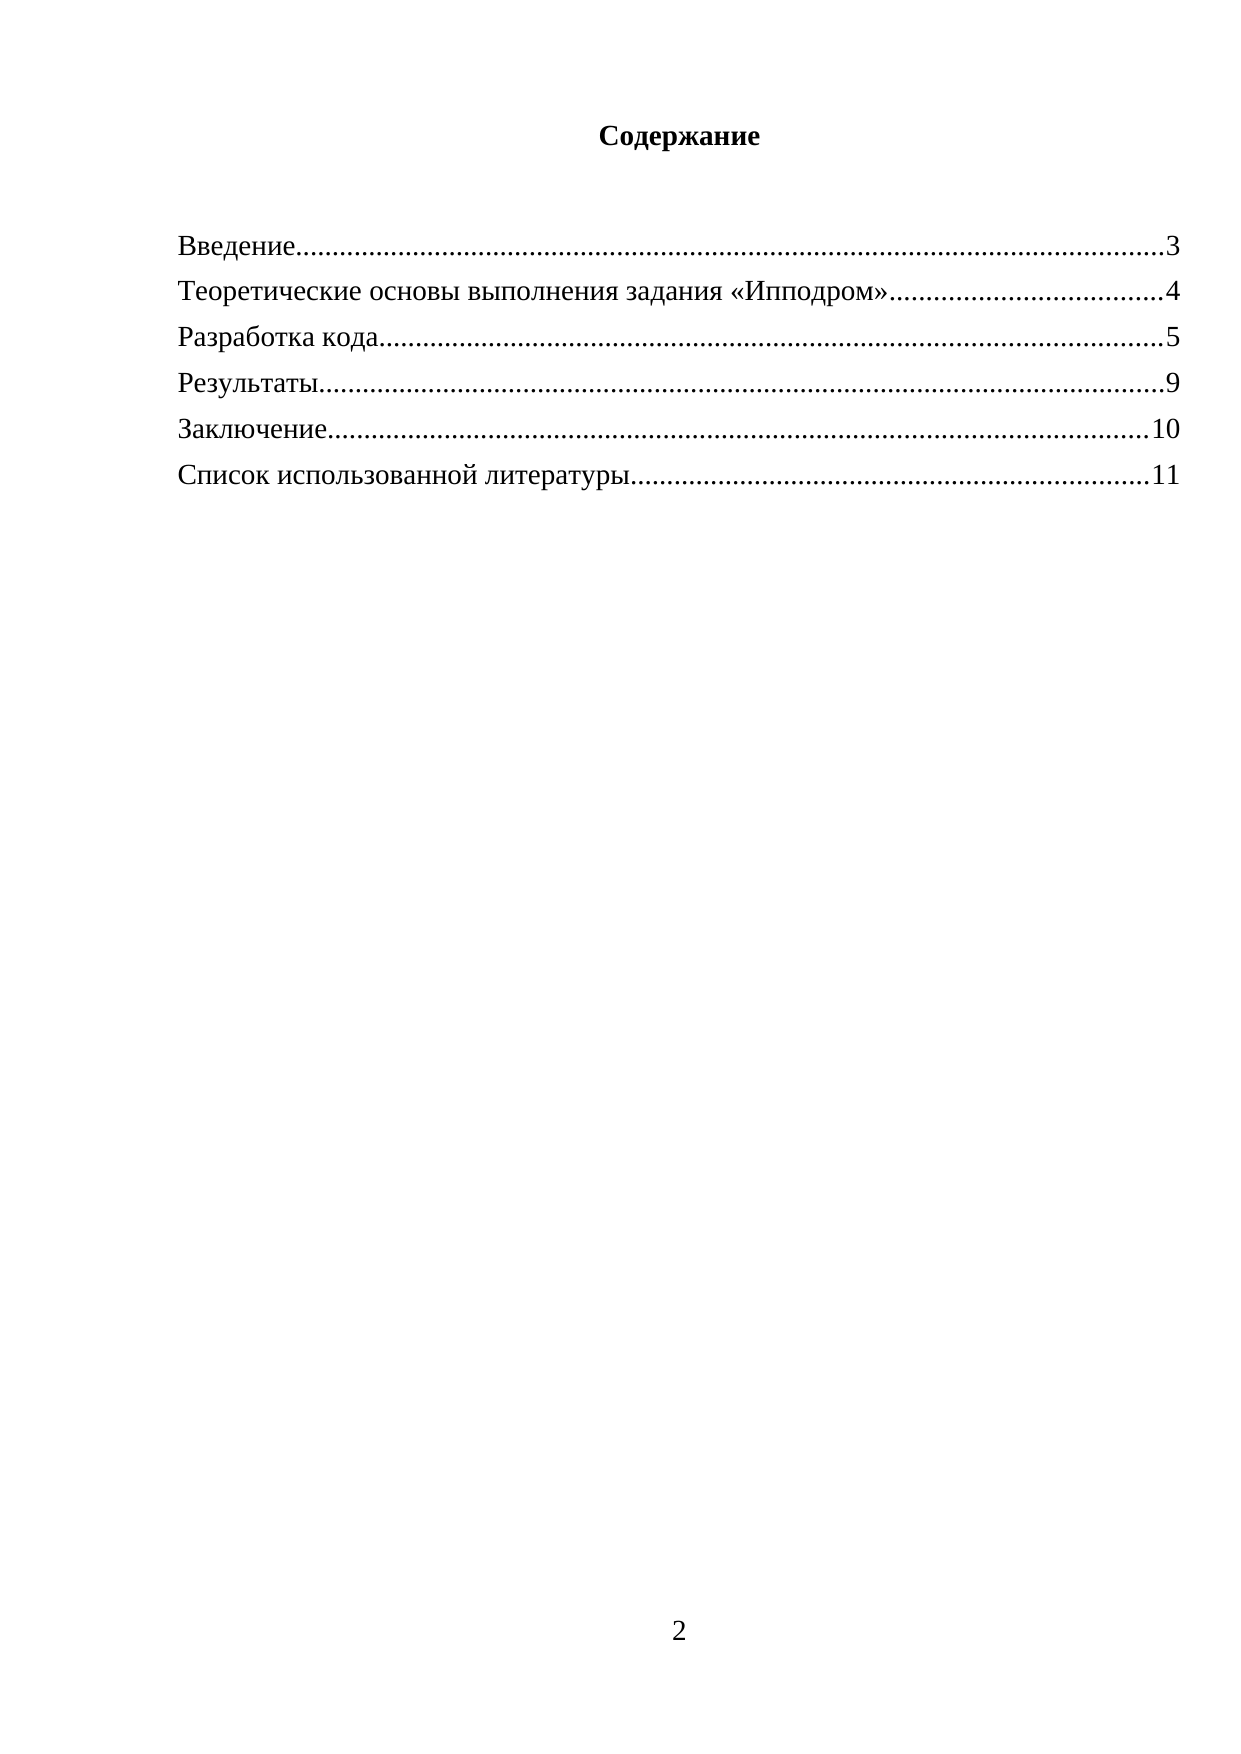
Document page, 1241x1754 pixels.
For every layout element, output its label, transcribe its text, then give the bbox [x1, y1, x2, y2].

text Содержание [177, 118, 1181, 152]
